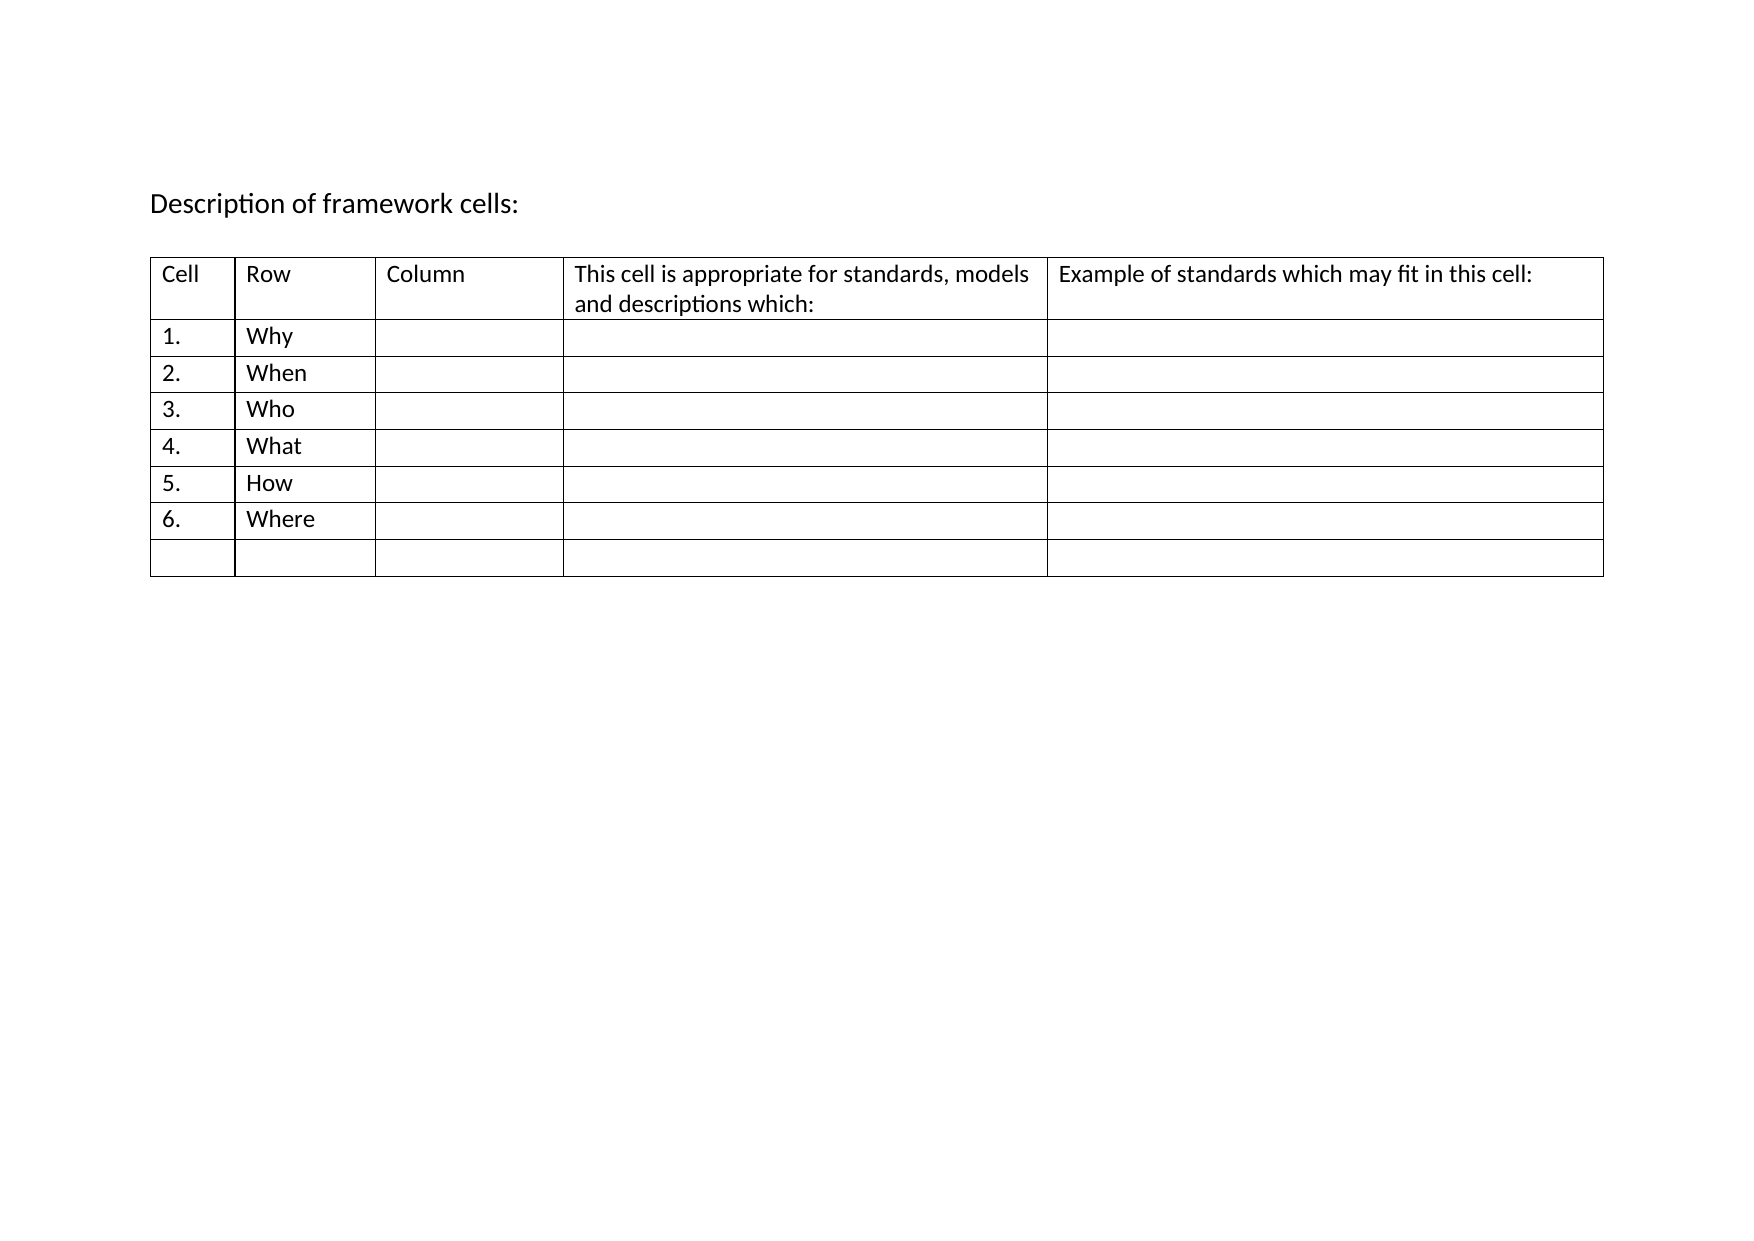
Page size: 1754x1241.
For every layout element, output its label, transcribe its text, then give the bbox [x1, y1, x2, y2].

table_cell 4. [151, 430, 234, 466]
table_cell [1048, 320, 1603, 356]
table_cell [1048, 357, 1603, 392]
table_cell [564, 503, 1047, 539]
table_cell [564, 430, 1047, 466]
table_cell 3. [151, 393, 234, 429]
table_cell [376, 540, 563, 576]
table_cell [376, 357, 563, 392]
table_cell Who [236, 393, 375, 429]
table_cell [564, 467, 1047, 502]
table_cell [376, 467, 563, 502]
table_cell [1048, 540, 1603, 576]
table_cell [376, 503, 563, 539]
text Description of framework cells: [150, 186, 1604, 221]
table_cell Where [236, 503, 375, 539]
table_cell [1048, 467, 1603, 502]
table_cell [151, 540, 234, 576]
table_cell Why [236, 320, 375, 356]
table_cell [376, 393, 563, 429]
table_cell [564, 357, 1047, 392]
table_cell [376, 430, 563, 466]
table_header Example of standards which may fit in this cell: [1048, 258, 1603, 319]
table_cell [376, 320, 563, 356]
table_header Row [236, 258, 375, 319]
table_cell [1048, 430, 1603, 466]
table_cell 6. [151, 503, 234, 539]
table_cell [564, 540, 1047, 576]
table_cell [1048, 503, 1603, 539]
table_cell [564, 320, 1047, 356]
table_cell When [236, 357, 375, 392]
table_cell 5. [151, 467, 234, 502]
table_cell [236, 540, 375, 576]
table_cell 1. [151, 320, 234, 356]
table_cell What [236, 430, 375, 466]
table_header This cell is appropriate for standards, models and descriptions which: [564, 258, 1047, 319]
table_header Column [376, 258, 563, 319]
table_cell [564, 393, 1047, 429]
table_header Cell [151, 258, 234, 319]
table_cell 2. [151, 357, 234, 392]
table_cell [1048, 393, 1603, 429]
table_cell How [236, 467, 375, 502]
